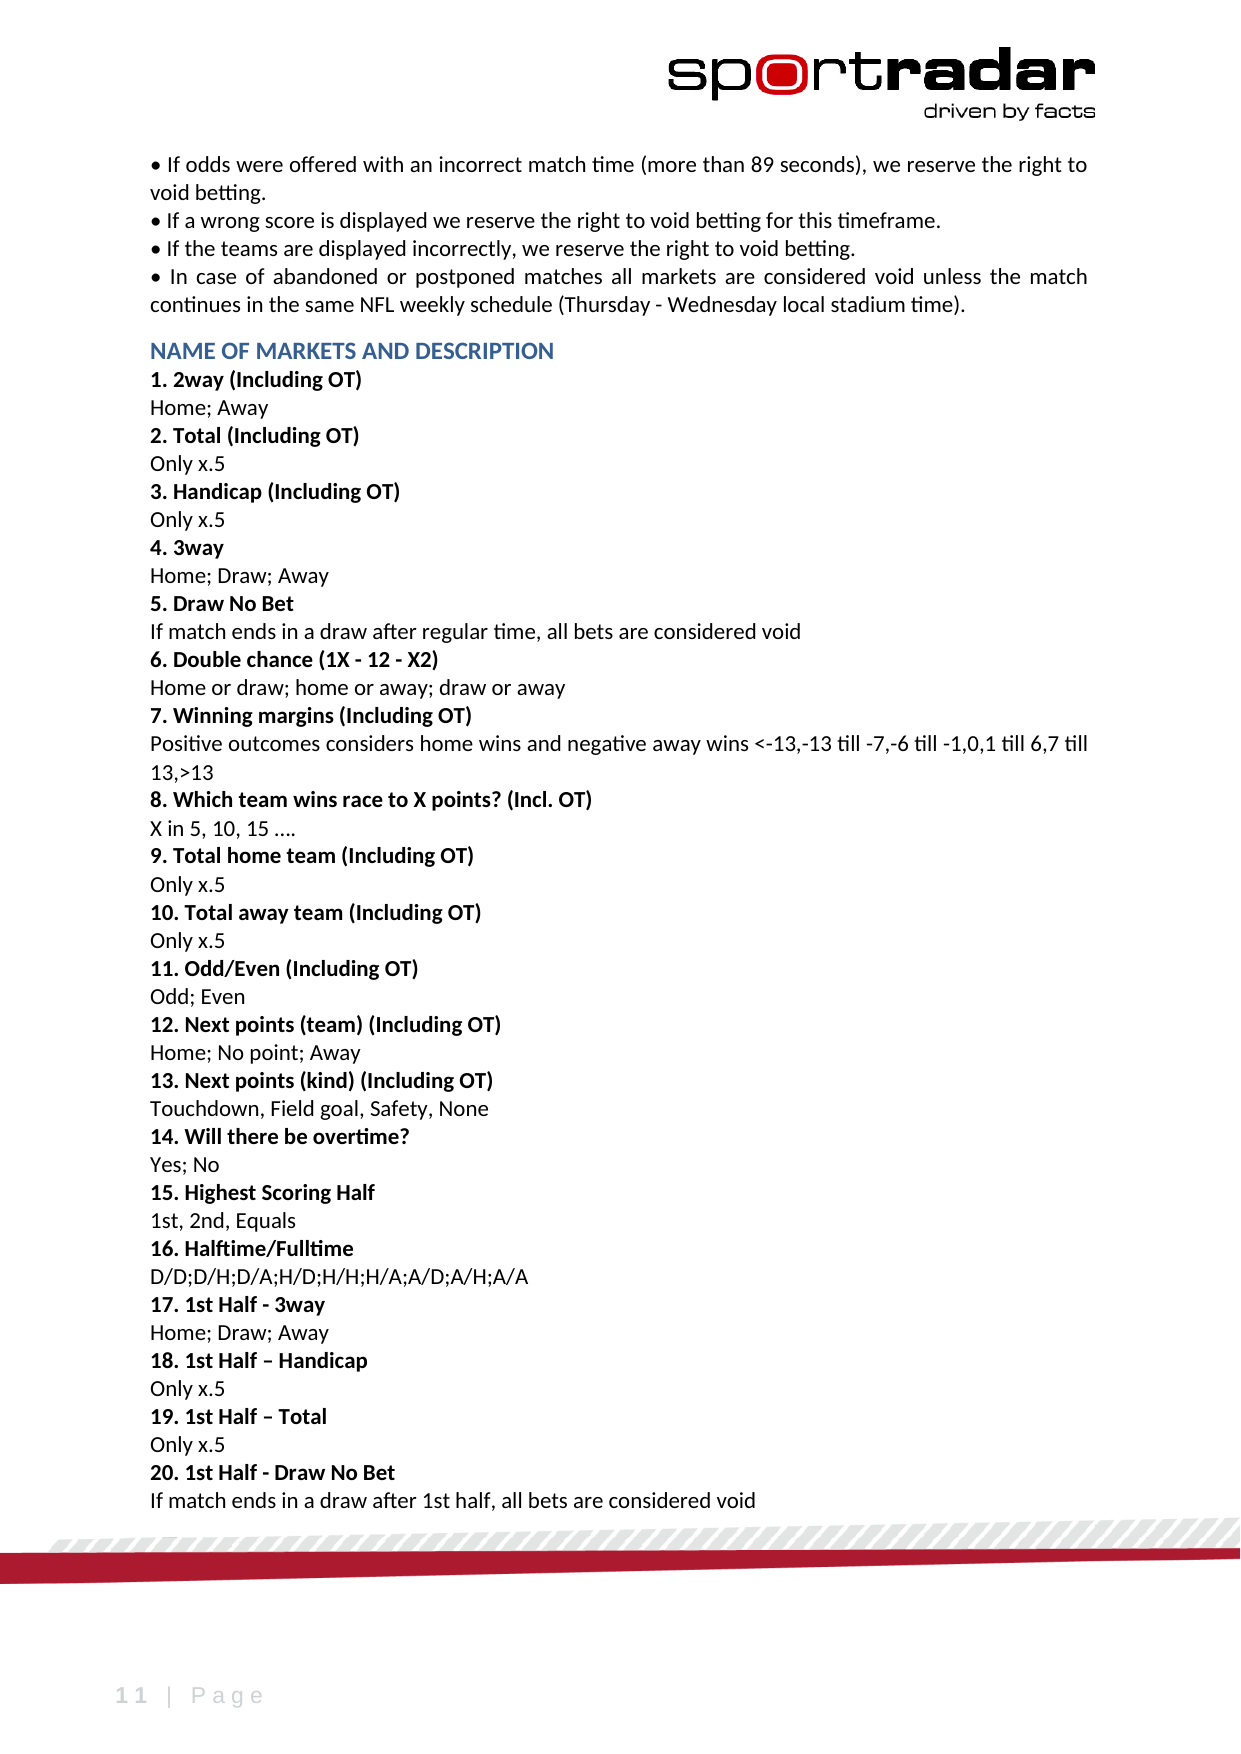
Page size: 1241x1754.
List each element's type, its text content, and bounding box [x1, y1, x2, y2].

text 15. Highest Scoring Half [150, 1178, 1090, 1206]
text • In case of abandoned or postponed matches all markets are considered void unless the match continues in the same NFL weekly schedule (Thursday - Wednesday local stadium time). [150, 262, 1090, 318]
text 16. Halftime/Fulltime [150, 1234, 1090, 1262]
text X in 5, 10, 15 …. [150, 814, 1090, 842]
text 19. 1st Half – Total [150, 1402, 1090, 1430]
text Only x.5 [150, 870, 1090, 898]
text • If a wrong score is displayed we reserve the right to void betting for this timeframe. [150, 206, 1090, 234]
text 6. Double chance (1X - 12 - X2) [150, 646, 1090, 673]
text Only x.5 [150, 505, 1090, 533]
text Home; Away [150, 393, 1090, 421]
text 4. 3way [150, 533, 1090, 561]
text Yes; No [150, 1150, 1090, 1178]
text • If the teams are displayed incorrectly, we reserve the right to void betting. [150, 234, 1090, 262]
text 7. Winning margins (Including OT) [150, 702, 1090, 729]
text 1. 2way (Including OT) [150, 365, 1090, 393]
text Touchdown, Field goal, Safety, None [150, 1094, 1090, 1122]
text Only x.5 [150, 1374, 1090, 1402]
text 14. Will there be overtime? [150, 1122, 1090, 1150]
text D/D;D/H;D/A;H/D;H/H;H/A;A/D;A/H;A/A [150, 1262, 1090, 1290]
text 20. 1st Half - Draw No Bet [150, 1458, 1090, 1486]
text 1st, 2nd, Equals [150, 1206, 1090, 1234]
text Home or draw; home or away; draw or away [150, 673, 1090, 702]
text 2. Total (Including OT) [150, 421, 1090, 449]
picture [0, 1515, 1241, 1584]
text 5. Draw No Bet [150, 589, 1090, 617]
text 12. Next points (team) (Including OT) [150, 1010, 1090, 1038]
text If match ends in a draw after 1st half, all bets are considered void [150, 1486, 1090, 1514]
text 9. Total home team (Including OT) [150, 842, 1090, 870]
picture [668, 47, 1095, 121]
text Only x.5 [150, 1430, 1090, 1458]
text 11. Odd/Even (Including OT) [150, 954, 1090, 982]
subtitle NAME OF MARKETS AND DESCRIPTION [150, 335, 1090, 365]
text 13. Next points (kind) (Including OT) [150, 1066, 1090, 1094]
text Home; Draw; Away [150, 1318, 1090, 1346]
text 10. Total away team (Including OT) [150, 898, 1090, 926]
text Only x.5 [150, 449, 1090, 477]
text Home; Draw; Away [150, 561, 1090, 589]
text If match ends in a draw after regular time, all bets are considered void [150, 617, 1090, 646]
text Home; No point; Away [150, 1038, 1090, 1066]
text • If odds were offered with an incorrect match time (more than 89 seconds), we reserve the right to void betting. [150, 150, 1090, 206]
text Only x.5 [150, 926, 1090, 954]
text 17. 1st Half - 3way [150, 1290, 1090, 1318]
text 18. 1st Half – Handicap [150, 1346, 1090, 1374]
text 8. Which team wins race to X points? (Incl. OT) [150, 786, 1090, 814]
text 3. Handicap (Including OT) [150, 477, 1090, 505]
text Positive outcomes considers home wins and negative away wins <-13,-13 till -7,-6 till -1,0,1 till 6,7 till 13,>13 [150, 729, 1090, 786]
text Odd; Even [150, 982, 1090, 1010]
